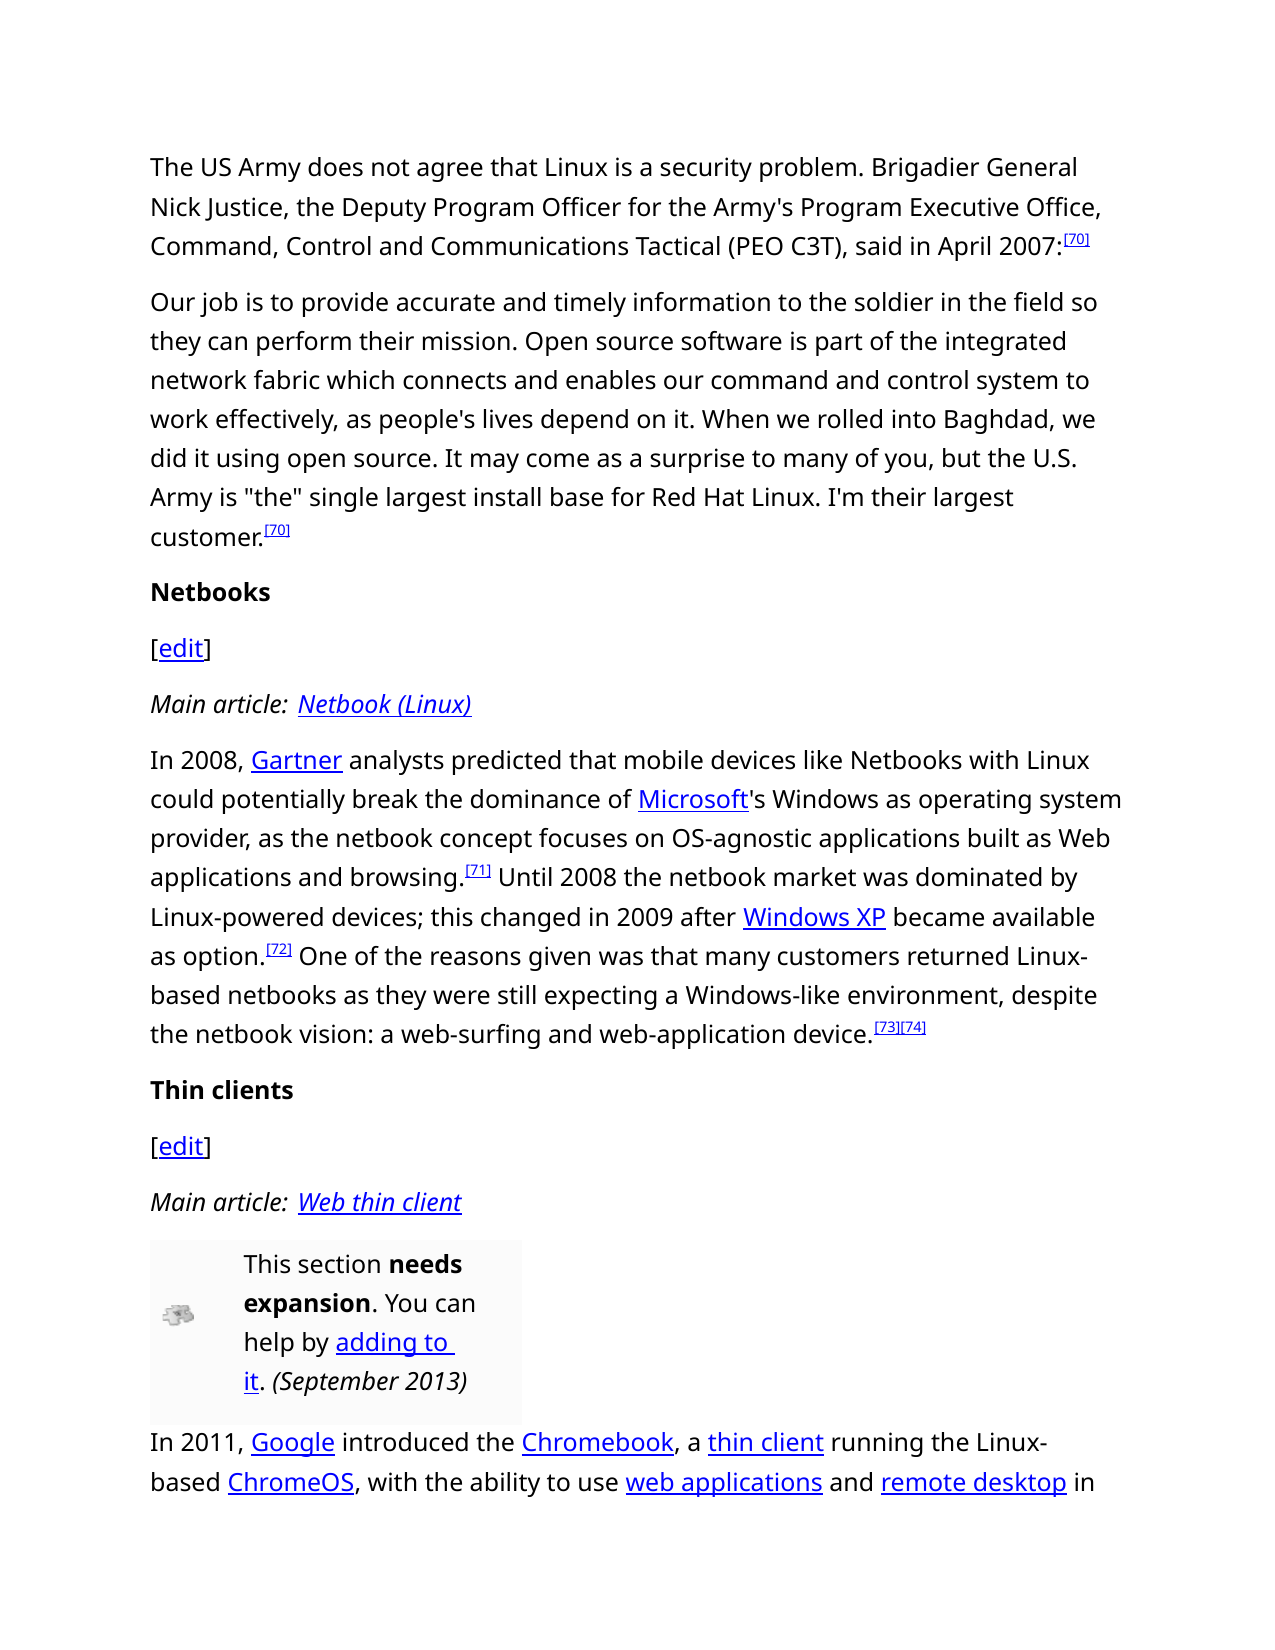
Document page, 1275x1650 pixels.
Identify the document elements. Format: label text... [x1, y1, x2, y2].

picture [162, 1305, 194, 1327]
text Netbooks [150, 575, 1125, 609]
text [edit] [150, 1128, 1125, 1162]
text In 2008, Gartner analysts predicted that mobile devices like Netbooks with Linux could potentially break the dominance of Microsoft's Windows as operating system provider, as the netbook concept focuses on OS-agnostic applications built as Web applications and browsing.[71] Until 2008 the netbook market was dominated by Linux-powered devices; this changed in 2009 after Windows XP became available as option.[72] One of the reasons given was that many customers returned Linux-based netbooks as they were still expecting a Windows-like environment, despite the netbook vision: a web-surfing and web-application device.[73][74] [150, 742, 1125, 1051]
text Thin clients [150, 1072, 1125, 1107]
text The US Army does not agree that Linux is a security problem. Brigadier General Nick Justice, the Deputy Program Officer for the Army's Program Executive Office, Command, Control and Communications Tactical (PEO C3T), said in April 2007:[70] [150, 150, 1125, 262]
table_header This section needs expansion. You can help by adding to it. (September 2013) [231, 1240, 522, 1425]
text Our job is to provide accurate and timely information to the soldier in the field so they can perform their mission. Open source software is part of the integrated network fabric which connects and enables our command and control system to work effectively, as people's lives depend on it. When we rolled into Baghdad, we did it using open source. It may come as a surprise to many of you, but the U.S. Army is "the" single largest install base for Red Hat Linux. I'm their largest customer.[70] [150, 284, 1125, 553]
table_header [150, 1240, 231, 1425]
text Main article: Web thin client [150, 1184, 1125, 1218]
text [150, 1425, 1125, 1498]
text [edit] [150, 631, 1125, 665]
text Main article: Netbook (Linux) [150, 687, 1125, 721]
